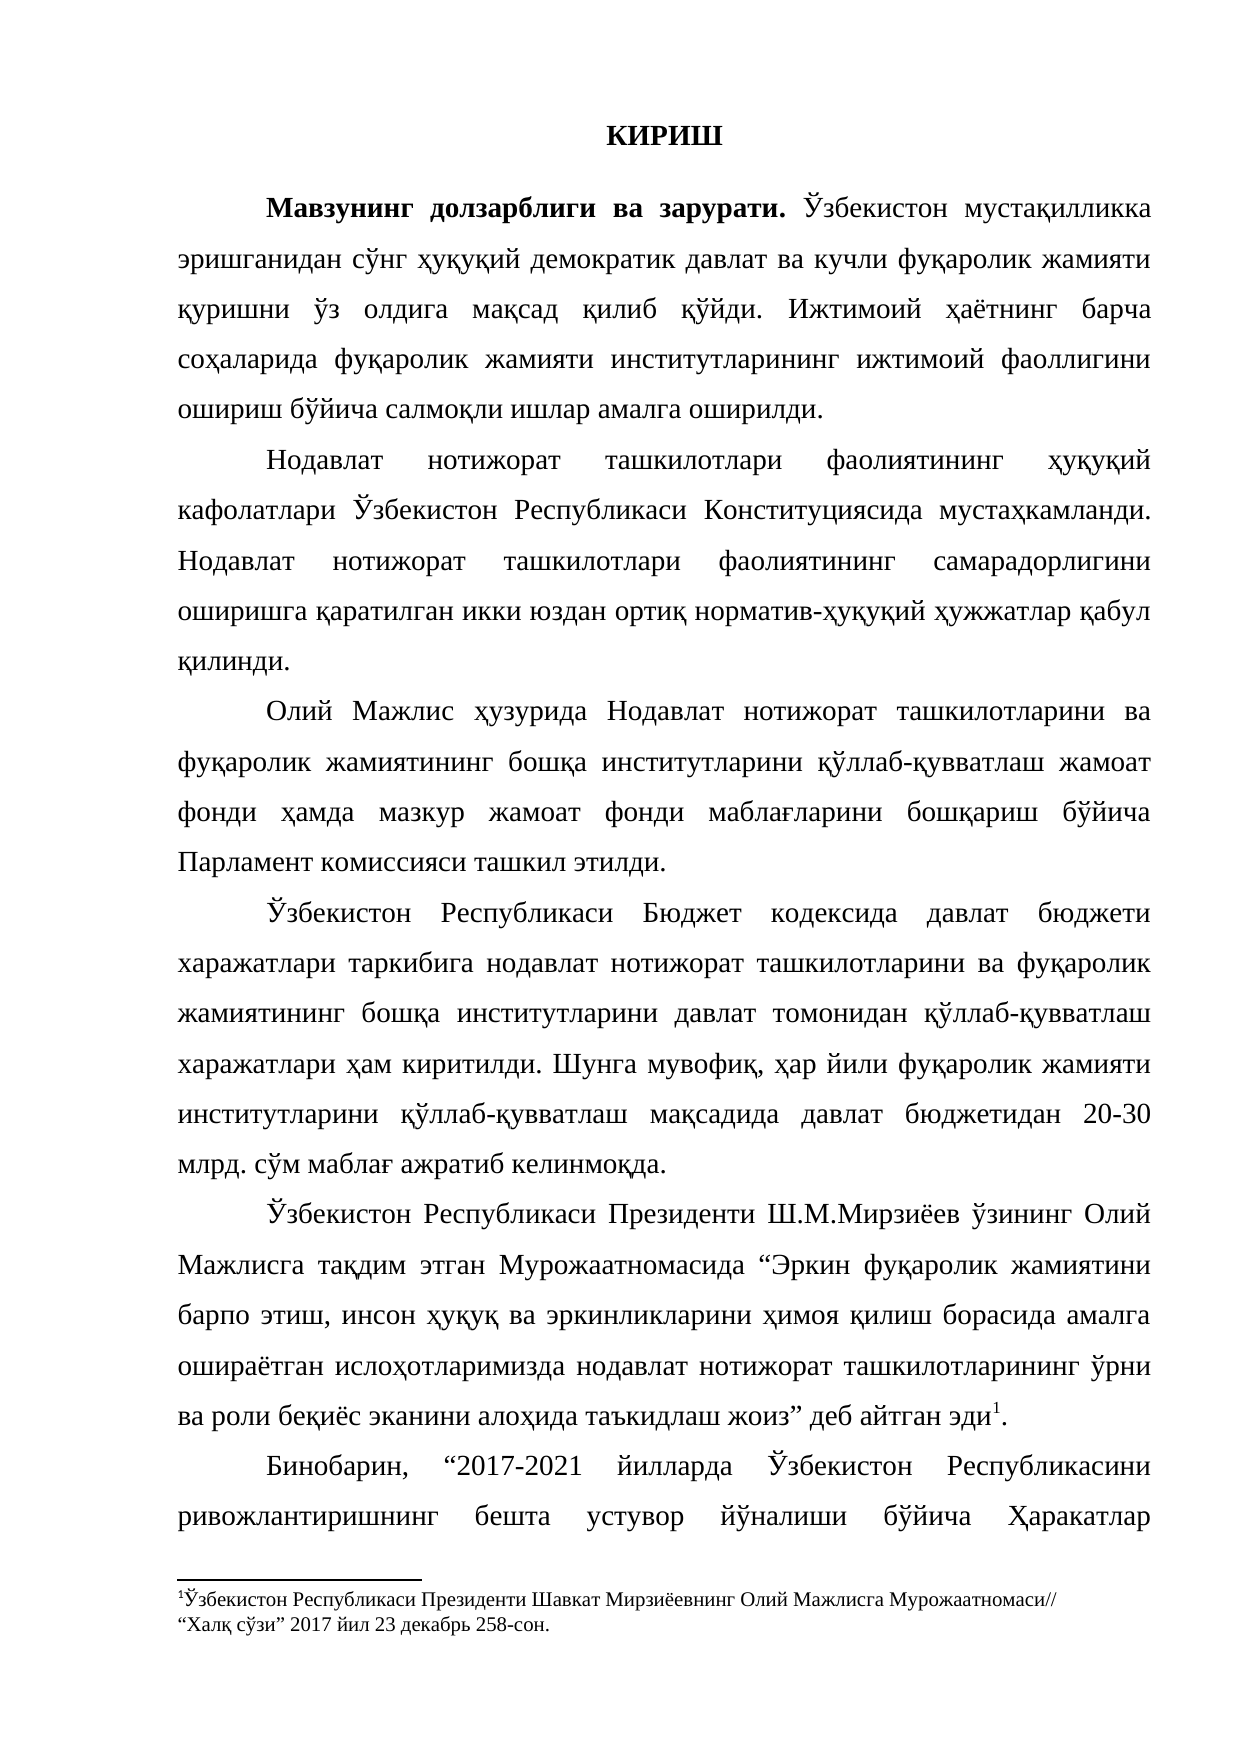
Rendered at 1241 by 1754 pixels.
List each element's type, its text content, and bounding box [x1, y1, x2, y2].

text Ўзбекистон Республикаси Президенти Ш.М.Мирзиёев ўзининг Олий Мажлисга тақдим этган Мурожаатномасида “Эркин фуқаролик жамиятини барпо этиш, инсон ҳуқуқ ва эркинликларини ҳимоя қилиш борасида амалга ошираётган ислоҳотларимизда нодавлат нотижорат ташкилотларининг ўрни ва роли беқиёс эканини алоҳида таъкидлаш жоиз” деб айтган эди. [177, 1197, 1152, 1431]
text Олий Мажлис ҳузурида Нодавлат нотижорат ташкилотларини ва фуқаролик жамиятининг бошқа институтларини қўллаб-қувватлаш жамоат фонди ҳамда мазкур жамоат фонди маблағларини бошқариш бўйича Парламент комиссияси ташкил этилди. [177, 693, 1152, 878]
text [177, 1448, 1152, 1532]
text КИРИШ [177, 118, 1152, 152]
text Ўзбекистон Республикаси Бюджет кодексида давлат бюджети харажатлари таркибига нодавлат нотижорат ташкилотларини ва фуқаролик жамиятининг бошқа институтларини давлат томонидан қўллаб-қувватлаш харажатлари ҳам киритилди. Шунга мувофиқ, ҳар йили фуқаролик жамияти институтларини қўллаб-қувватлаш мақсадида давлат бюджетидан 20-30 млрд. сўм маблағ ажратиб келинмоқда. [177, 895, 1152, 1180]
text Мавзунинг долзарблиги ва зарурати. Ўзбекистон мустақилликка эришганидан сўнг ҳуқуқий демократик давлат ва кучли фуқаролик жамияти қуришни ўз олдига мақсад қилиб қўйди. Ижтимоий ҳаётнинг барча соҳаларида фуқаролик жамияти институтларининг ижтимоий фаоллигини ошириш бўйича салмоқли ишлар амалга оширилди. [177, 190, 1152, 425]
text Нодавлат нотижорат ташкилотлари фаолиятининг ҳуқуқий кафолатлари Ўзбекистон Республикаси Конституциясида мустаҳкамланди. Нодавлат нотижорат ташкилотлари фаолиятининг самарадорлигини оширишга қаратилган икки юздан ортиқ норматив-ҳуқуқий ҳужжатлар қабул қилинди. [177, 442, 1152, 677]
